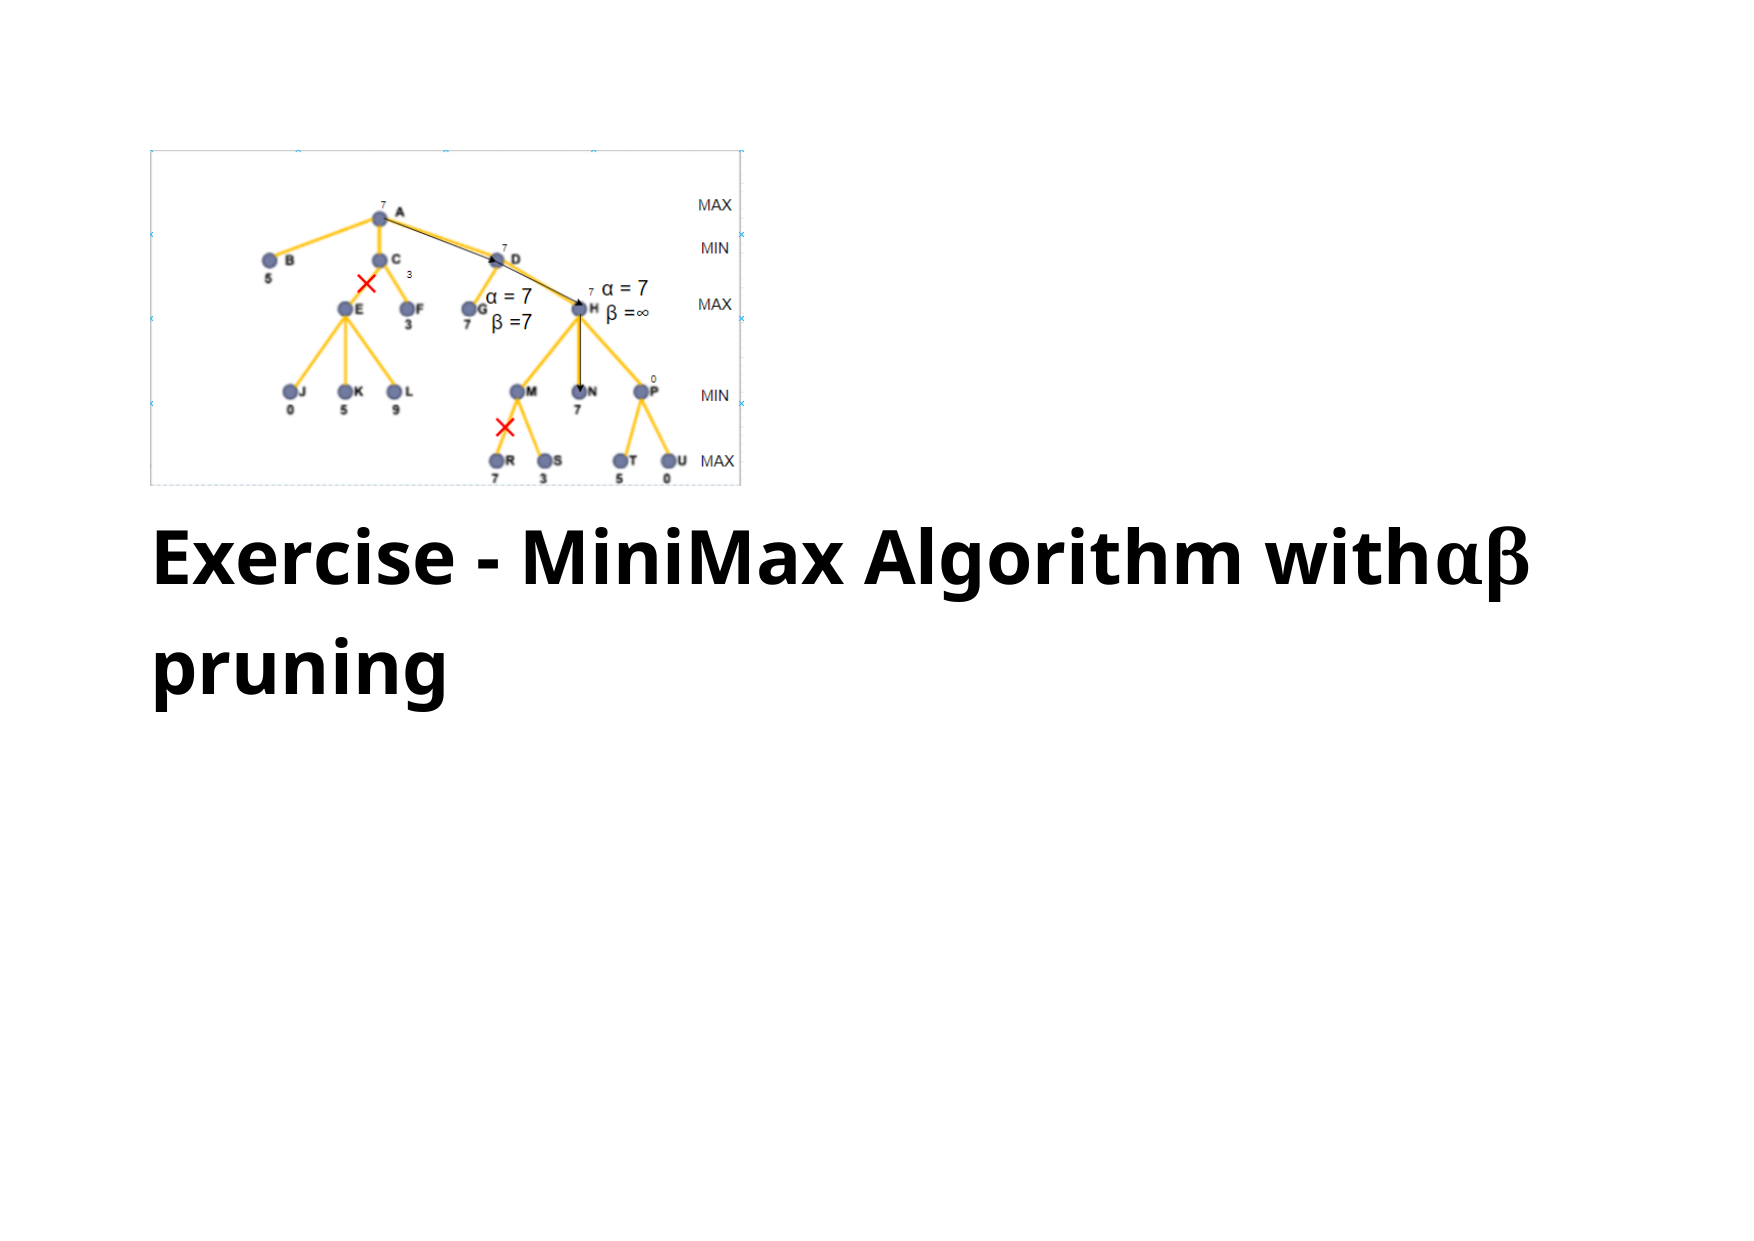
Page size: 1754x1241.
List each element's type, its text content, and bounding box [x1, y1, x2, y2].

picture [150, 150, 744, 486]
text Exercise - MiniMax Algorithm withαβ pruning [150, 504, 1604, 716]
